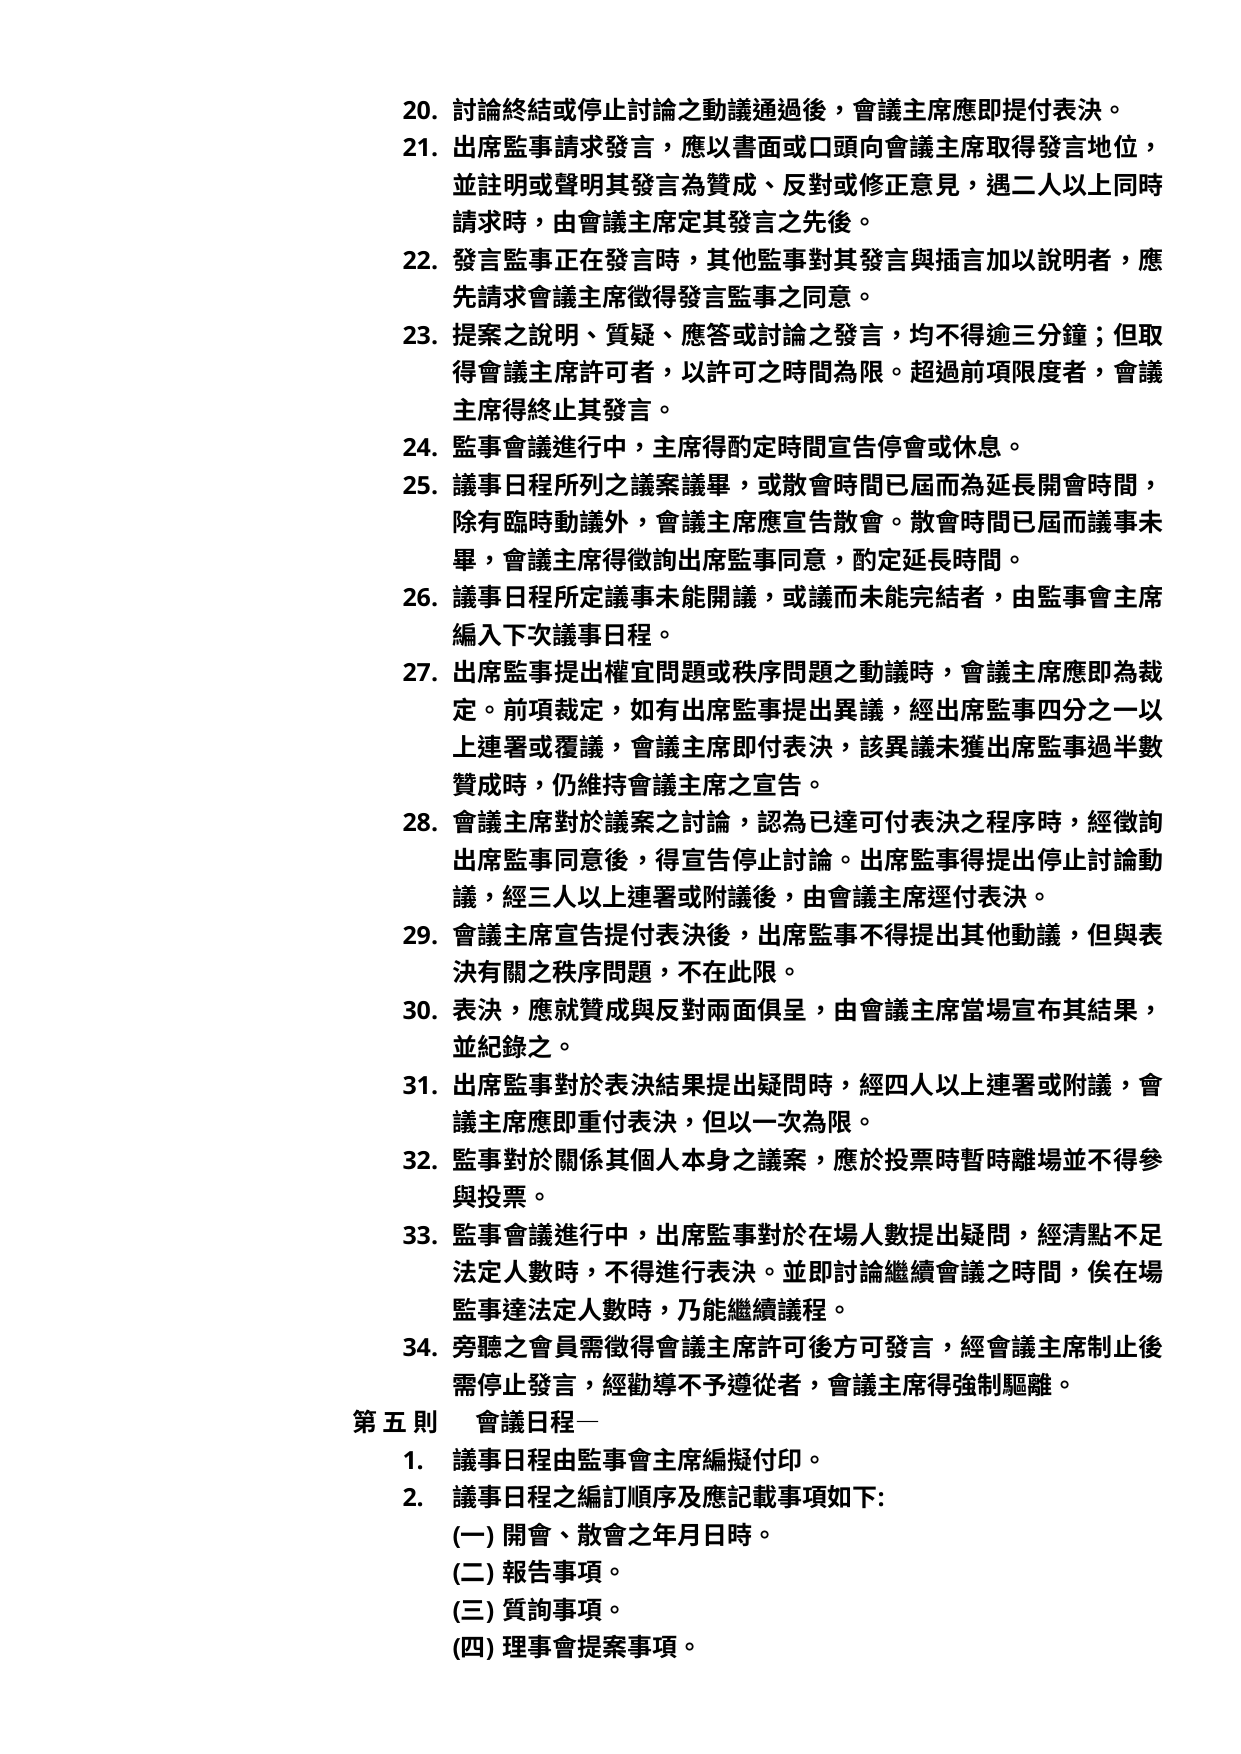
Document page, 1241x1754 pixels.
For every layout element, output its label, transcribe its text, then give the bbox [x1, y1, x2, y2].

list 監事對於關係其個人本身之議案，應於投票時暫時離場並不得參與投票。 [402, 1139, 1165, 1214]
list 質詢事項。 [452, 1589, 1165, 1627]
list 議事日程之編訂順序及應記載事項如下: [402, 1477, 1165, 1514]
list 討論終結或停止討論之動議通過後，會議主席應即提付表決。 [402, 89, 1165, 127]
list 理事會提案事項。 [452, 1627, 1165, 1664]
list 議事日程所定議事未能開議，或議而未能完結者，由監事會主席編入下次議事日程。 [402, 577, 1165, 652]
list 報告事項。 [452, 1552, 1165, 1589]
list 議事日程所列之議案議畢，或散會時間已屆而為延長開會時間，除有臨時動議外，會議主席應宣告散會。散會時間已屆而議事未畢，會議主席得徵詢出席監事同意，酌定延長時間。 [402, 464, 1165, 577]
list 監事會議進行中，主席得酌定時間宣告停會或休息。 [402, 427, 1165, 464]
list 會議日程— [352, 1402, 1165, 1439]
list 出席監事請求發言，應以書面或口頭向會議主席取得發言地位，並註明或聲明其發言為贊成、反對或修正意見，遇二人以上同時請求時，由會議主席定其發言之先後。 [402, 127, 1165, 239]
list 發言監事正在發言時，其他監事對其發言與插言加以說明者，應先請求會議主席徵得發言監事之同意。 [402, 239, 1165, 314]
list 提案之說明、質疑、應答或討論之發言，均不得逾三分鐘；但取得會議主席許可者，以許可之時間為限。超過前項限度者，會議主席得終止其發言。 [402, 314, 1165, 427]
list 開會、散會之年月日時。 [452, 1514, 1165, 1552]
list 旁聽之會員需徵得會議主席許可後方可發言，經會議主席制止後需停止發言，經勸導不予遵從者，會議主席得強制驅離。 [402, 1327, 1165, 1402]
list 議事日程由監事會主席編擬付印。 [402, 1439, 1165, 1477]
list 會議主席對於議案之討論，認為已達可付表決之程序時，經徵詢出席監事同意後，得宣告停止討論。出席監事得提出停止討論動議，經三人以上連署或附議後，由會議主席逕付表決。 [402, 802, 1165, 914]
list 監事會議進行中，出席監事對於在場人數提出疑問，經清點不足法定人數時，不得進行表決。並即討論繼續會議之時間，俟在場監事達法定人數時，乃能繼續議程。 [402, 1214, 1165, 1327]
list 出席監事提出權宜問題或秩序問題之動議時，會議主席應即為裁定。前項裁定，如有出席監事提出異議，經出席監事四分之一以上連署或覆議，會議主席即付表決，該異議未獲出席監事過半數贊成時，仍維持會議主席之宣告。 [402, 652, 1165, 802]
list 出席監事對於表決結果提出疑問時，經四人以上連署或附議，會議主席應即重付表決，但以一次為限。 [402, 1064, 1165, 1139]
list 會議主席宣告提付表決後，出席監事不得提出其他動議，但與表決有關之秩序問題，不在此限。 [402, 914, 1165, 989]
list 表決，應就贊成與反對兩面俱呈，由會議主席當場宣布其結果，並紀錄之。 [402, 989, 1165, 1064]
